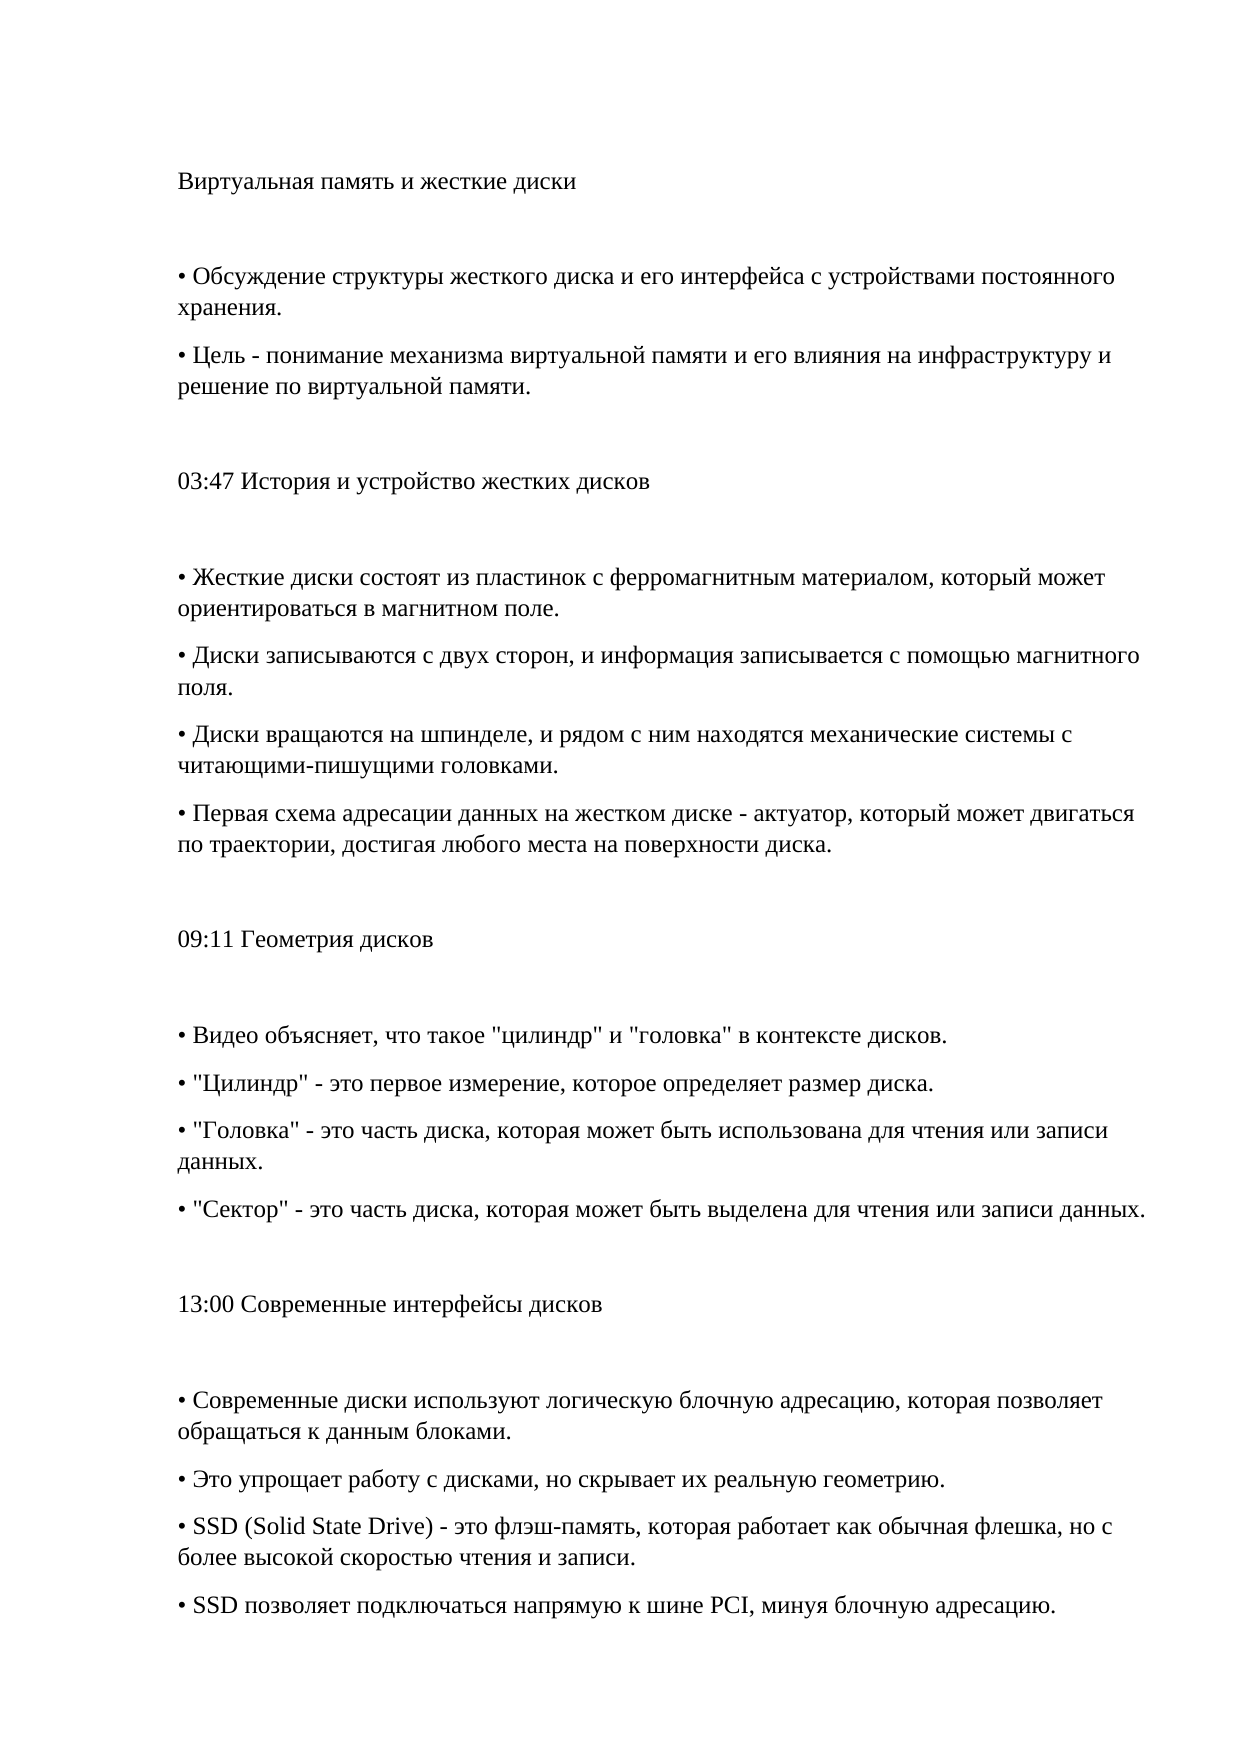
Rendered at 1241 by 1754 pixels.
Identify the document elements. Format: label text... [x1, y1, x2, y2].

text 03:47 История и устройство жестких дисков [177, 466, 1152, 495]
text • SSD позволяет подключаться напрямую к шине PCI, минуя блочную адресацию. [177, 1590, 1152, 1619]
text • "Сектор" - это часть диска, которая может быть выделена для чтения или записи данных. [177, 1194, 1152, 1223]
text • Обсуждение структуры жесткого диска и его интерфейса с устройствами постоянного хранения. [177, 261, 1152, 321]
text Виртуальная память и жесткие диски [177, 166, 1152, 194]
text • Видео объясняет, что такое "цилиндр" и "головка" в контексте дисков. [177, 1020, 1152, 1049]
text • "Цилиндр" - это первое измерение, которое определяет размер диска. [177, 1068, 1152, 1096]
text • Современные диски используют логическую блочную адресацию, которая позволяет обращаться к данным блоками. [177, 1385, 1152, 1445]
text • SSD (Solid State Drive) - это флэш-память, которая работает как обычная флешка, но с более высокой скоростью чтения и записи. [177, 1511, 1152, 1571]
text • Это упрощает работу с дисками, но скрывает их реальную геометрию. [177, 1464, 1152, 1492]
text 13:00 Современные интерфейсы дисков [177, 1289, 1152, 1318]
text • Жесткие диски состоят из пластинок с ферромагнитным материалом, который может ориентироваться в магнитном поле. [177, 562, 1152, 622]
text • Первая схема адресации данных на жестком диске - актуатор, который может двигаться по траектории, достигая любого места на поверхности диска. [177, 798, 1152, 858]
text • Диски вращаются на шпинделе, и рядом с ним находятся механические системы с читающими-пишущими головками. [177, 719, 1152, 779]
text • Цель - понимание механизма виртуальной памяти и его влияния на инфраструктуру и решение по виртуальной памяти. [177, 340, 1152, 400]
text • Диски записываются с двух сторон, и информация записывается с помощью магнитного поля. [177, 641, 1152, 700]
text 09:11 Геометрия дисков [177, 924, 1152, 953]
text • "Головка" - это часть диска, которая может быть использована для чтения или записи данных. [177, 1115, 1152, 1175]
